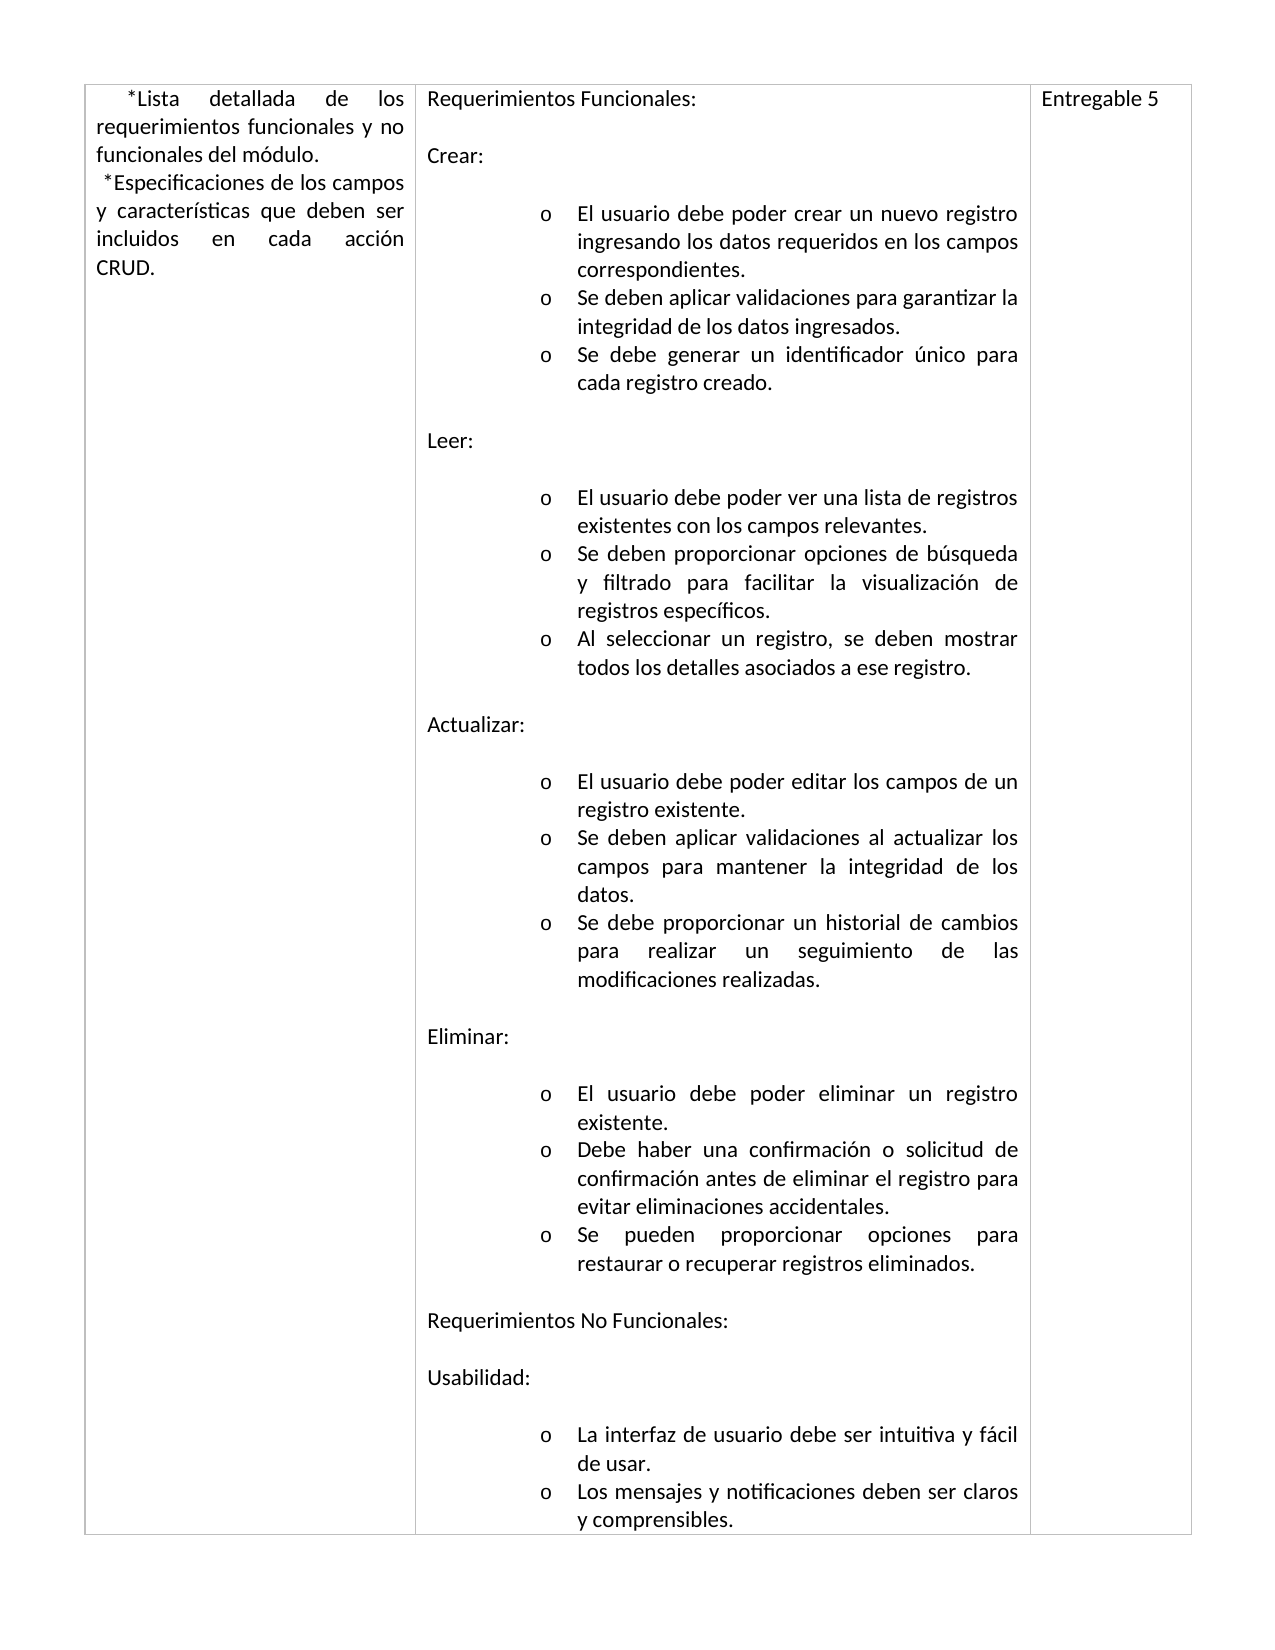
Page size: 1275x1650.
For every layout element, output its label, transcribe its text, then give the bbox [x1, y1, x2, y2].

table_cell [416, 85, 1030, 1533]
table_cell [86, 85, 415, 1533]
table_cell Entregable 5 [1031, 85, 1191, 1533]
